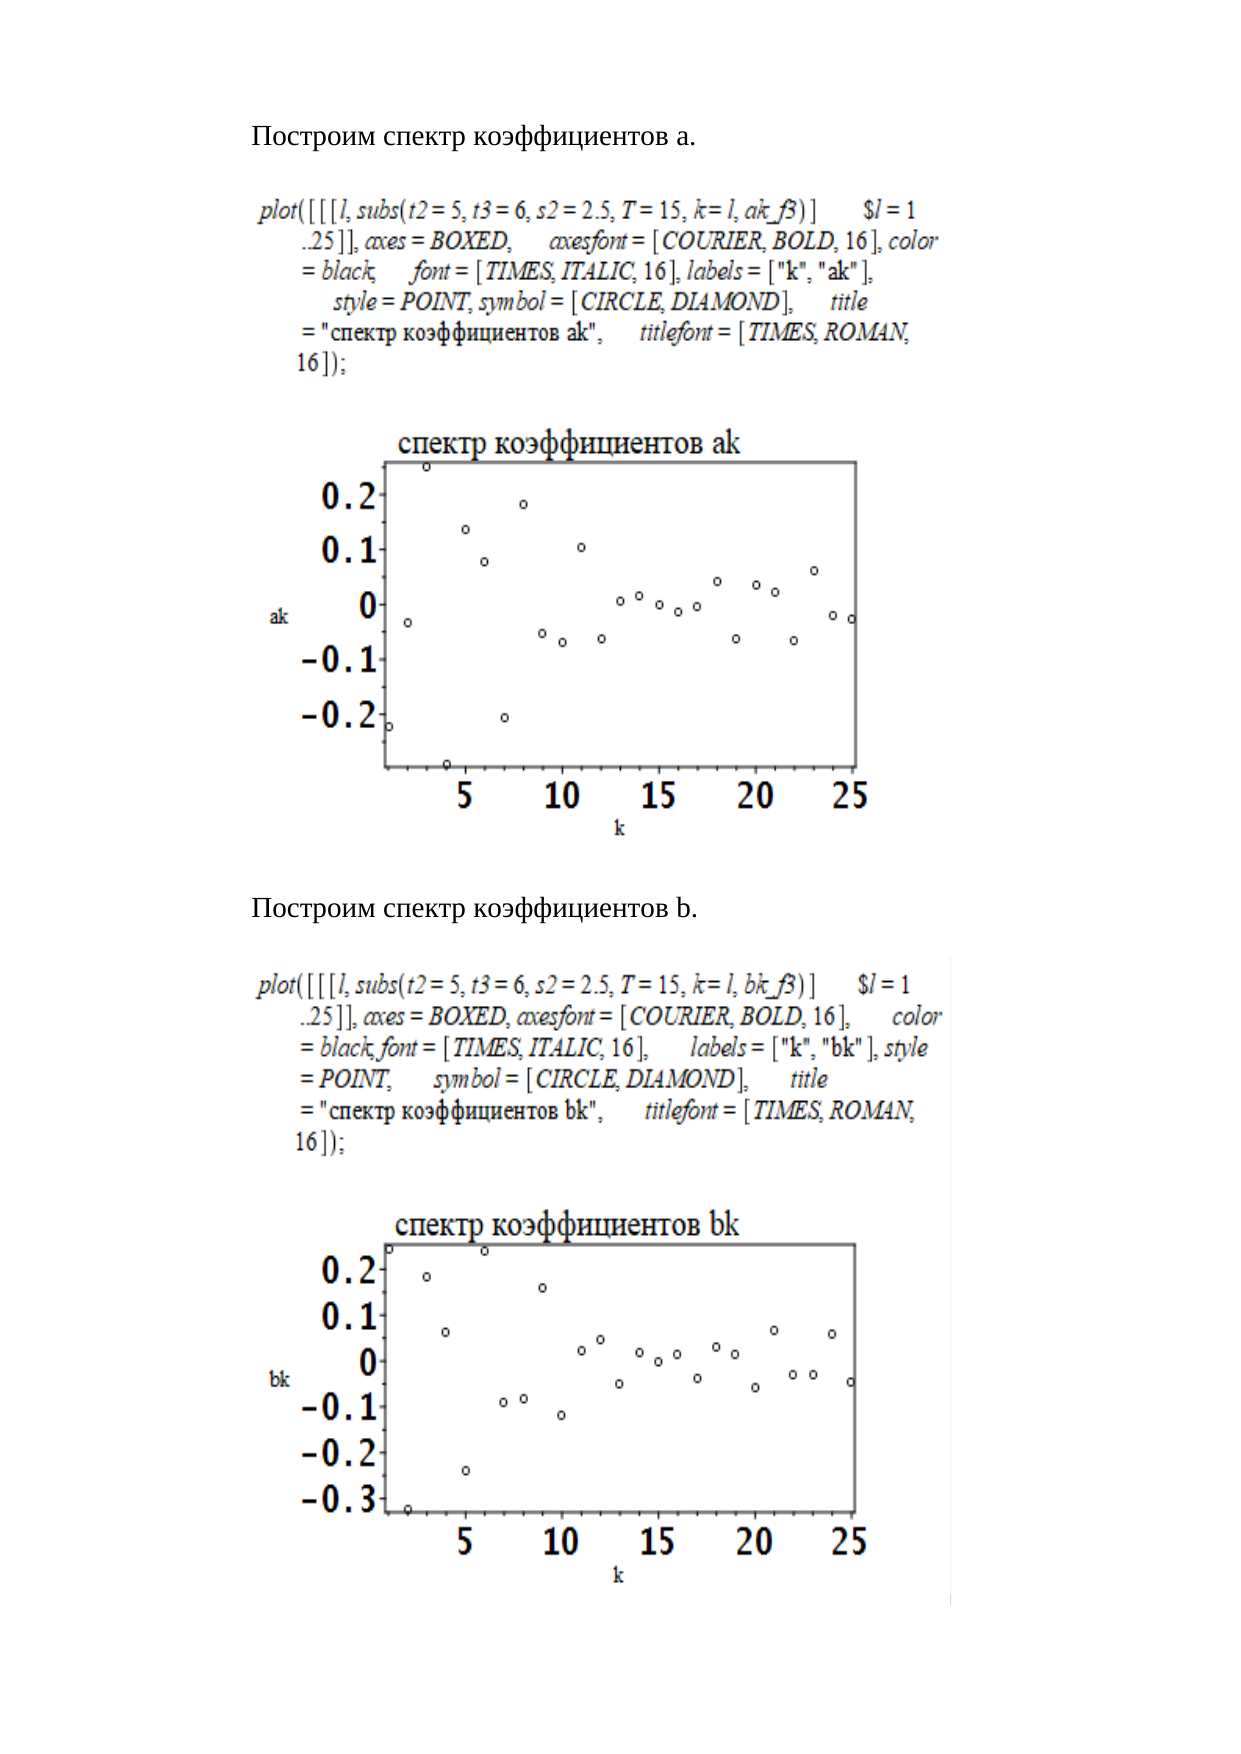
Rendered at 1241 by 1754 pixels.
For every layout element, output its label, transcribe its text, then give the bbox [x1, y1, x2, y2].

list Построим спектр коэффициентов a. [177, 118, 1152, 152]
picture [251, 957, 952, 1605]
list Построим спектр коэффициентов b. [177, 891, 1152, 924]
picture [251, 185, 945, 857]
